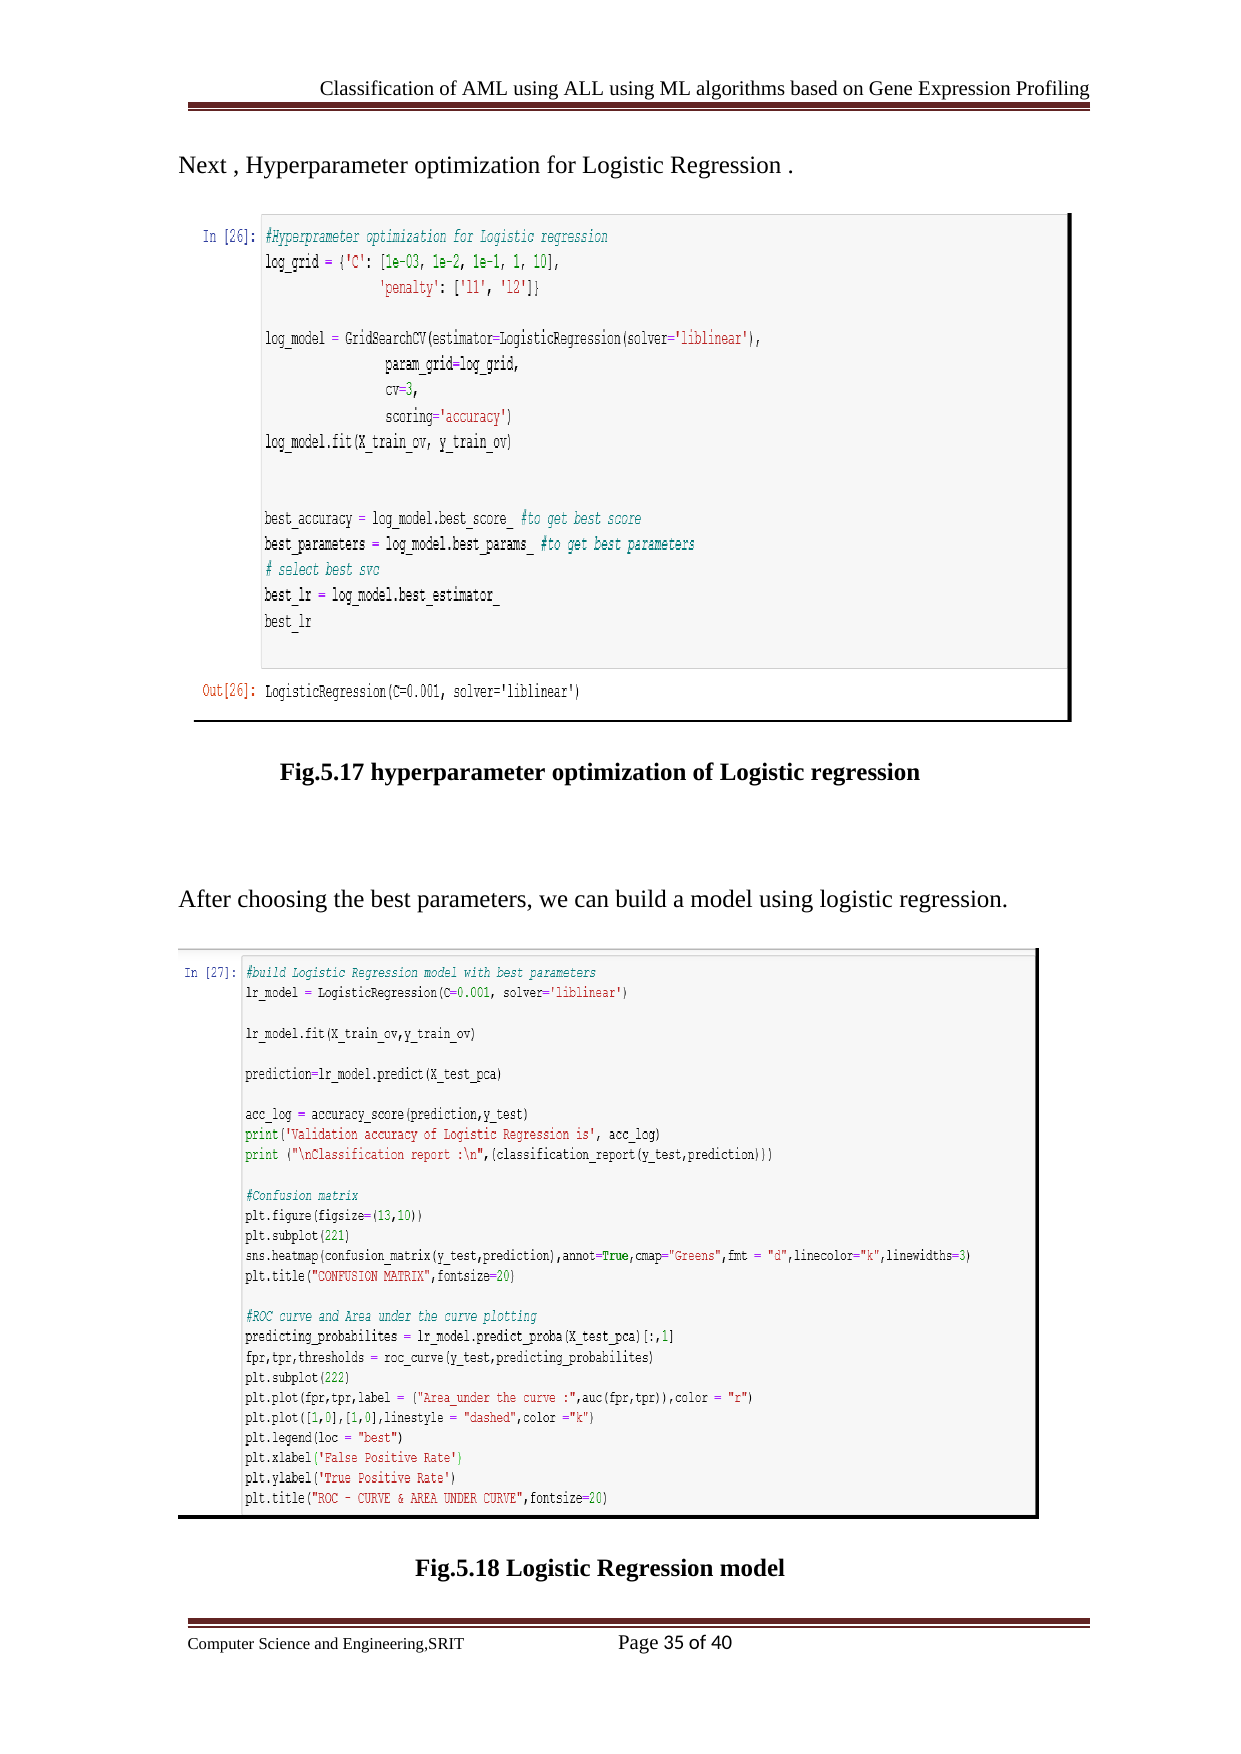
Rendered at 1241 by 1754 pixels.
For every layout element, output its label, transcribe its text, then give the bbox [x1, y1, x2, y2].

text After choosing the best parameters, we can build a model using logistic regression. [178, 884, 1087, 913]
picture [193, 213, 1072, 722]
text Next , Hyperparameter optimization for Logistic Regression . [178, 150, 1087, 179]
text Fig.5.18 Logistic Regression model [112, 1553, 1087, 1582]
picture [178, 948, 1039, 1519]
text Fig.5.17 hyperparameter optimization of Logistic regression [112, 757, 1087, 785]
